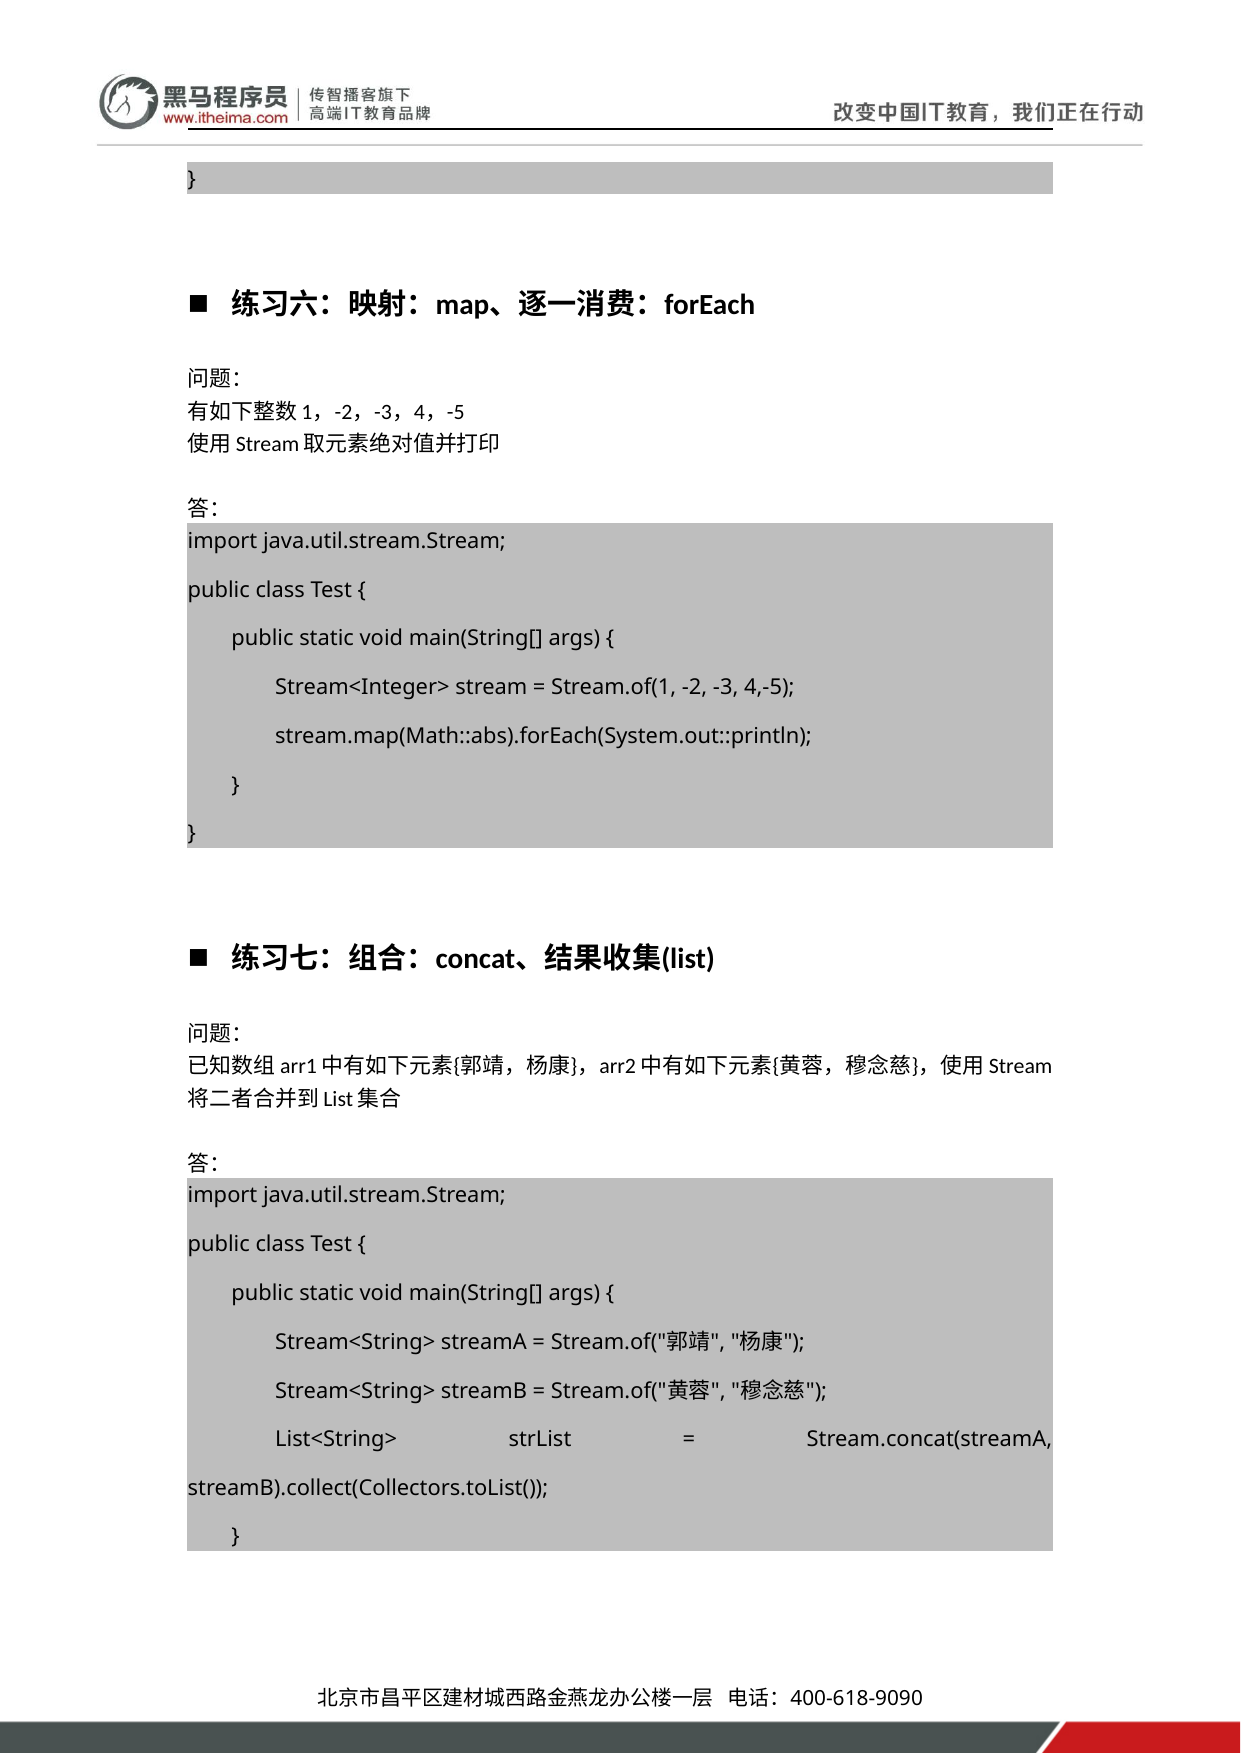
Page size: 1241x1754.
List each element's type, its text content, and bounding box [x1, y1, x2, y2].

text 使用Stream取元素绝对值并打印 [187, 426, 1053, 458]
text 问题： [187, 1015, 1053, 1048]
text 答： [187, 1145, 1053, 1178]
text 答： [187, 491, 1053, 523]
text list.stream().limit(2).forEach(System.out::println); list.stream().skip(list.size() - 2).forEach(System.out::println); } } [187, 162, 1053, 194]
text 已知数组arr1中有如下元素{郭靖，杨康}，arr2中有如下元素{黄蓉，穆念慈}，使用Stream将二者合并到List集合 [187, 1048, 1053, 1113]
subtitle 练习七：组合：concat、结果收集(list) [187, 923, 1053, 988]
text 问题： [187, 361, 1053, 393]
picture [0, 3, 1241, 153]
text import java.util.stream.Stream; public class Test { public static void main(String[] args) { Stream<Integer> stream = Stream.of(1, -2, -3, 4,-5); stream.map(Math::abs).forEach(System.out::println); } } [187, 523, 1053, 848]
text 有如下整数1，-2，-3，4，-5 [187, 393, 1053, 426]
picture [0, 1662, 1241, 1753]
subtitle 练习六：映射：map、逐一消费：forEach [187, 269, 1053, 334]
